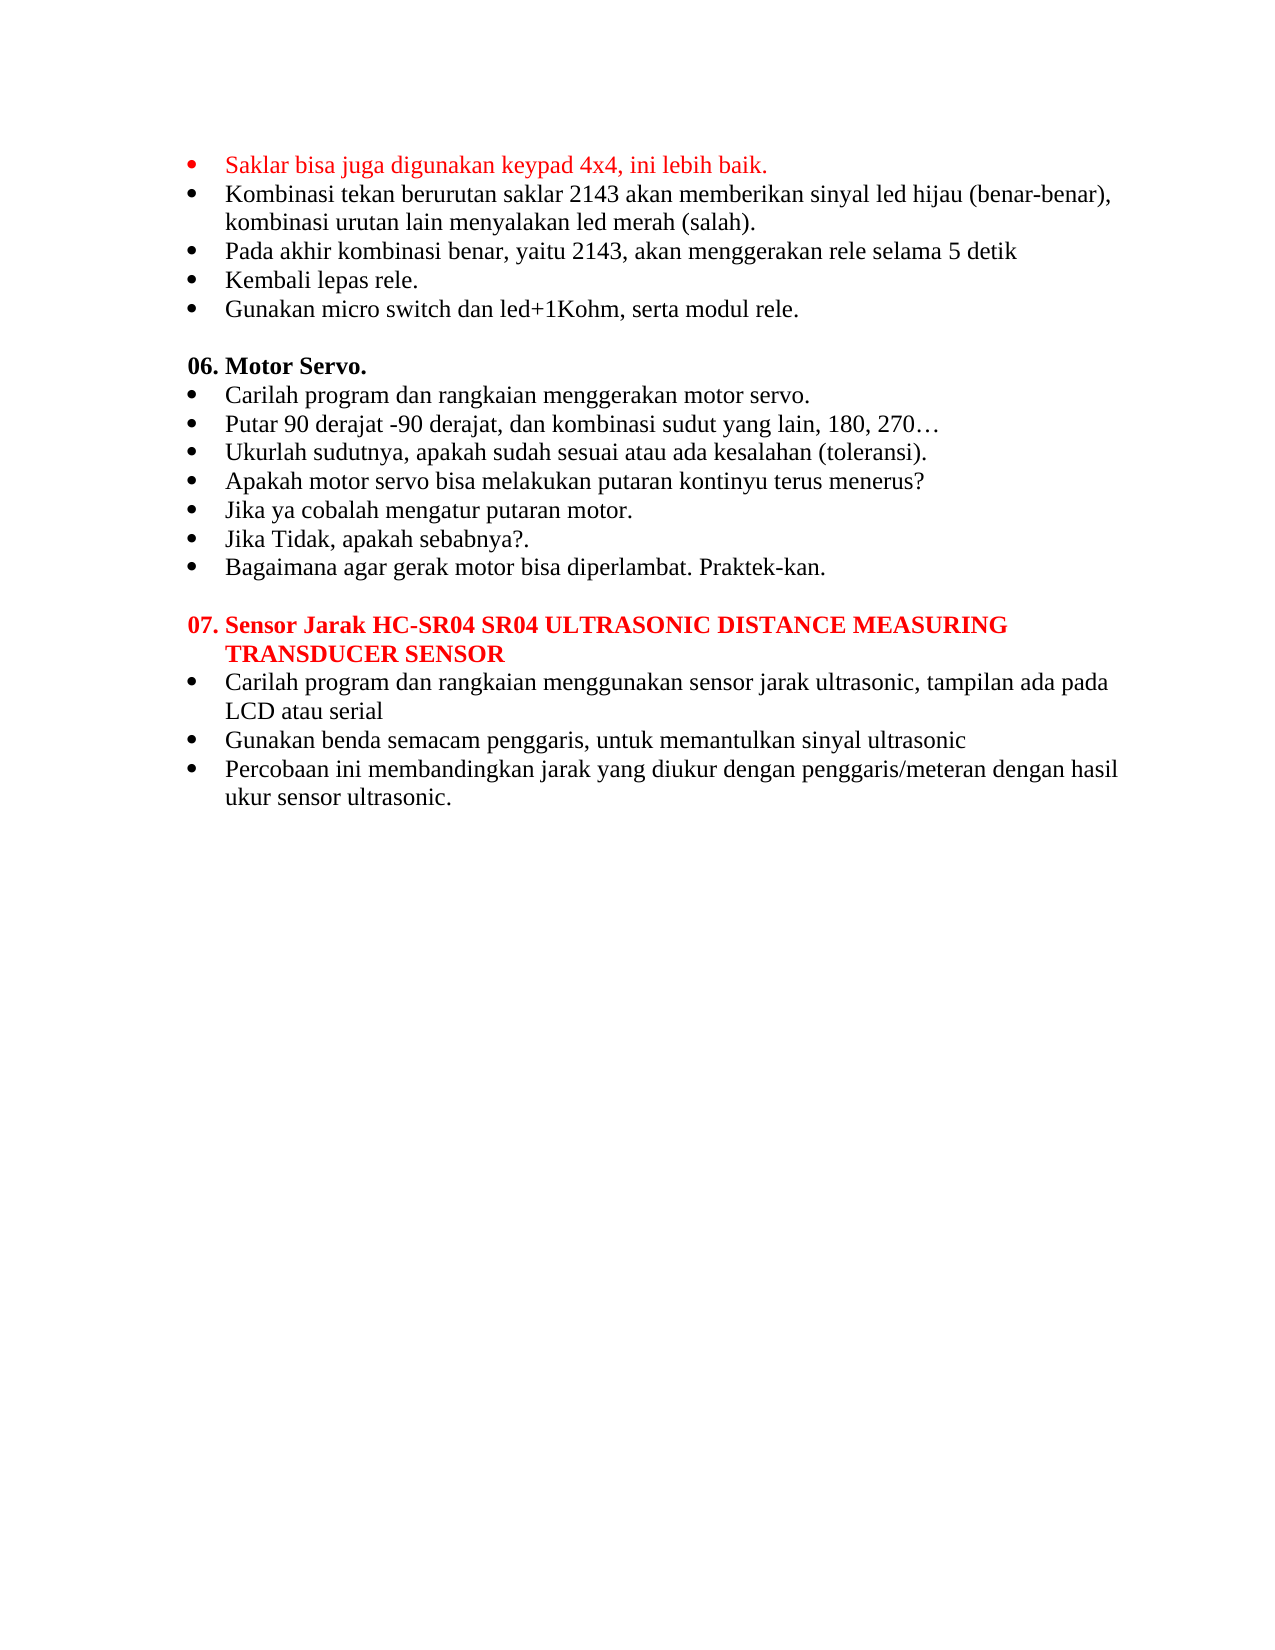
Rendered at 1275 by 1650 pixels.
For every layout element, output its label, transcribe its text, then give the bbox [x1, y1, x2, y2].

list Apakah motor servo bisa melakukan putaran kontinyu terus menerus? [187, 466, 1125, 495]
list Carilah program dan rangkaian menggunakan sensor jarak ultrasonic, tampilan ada pada LCD atau serial [187, 667, 1125, 725]
list Bagaimana agar gerak motor bisa diperlambat. Praktek-kan. [187, 552, 1125, 581]
list Kombinasi tekan berurutan saklar 2143 akan memberikan sinyal led hijau (benar-benar), kombinasi urutan lain menyalakan led merah (salah). [187, 179, 1125, 236]
list Sensor Jarak HC-SR04 SR04 ULTRASONIC DISTANCE MEASURING TRANSDUCER SENSOR [505, 610, 1125, 667]
list Jika Tidak, apakah sebabnya?. [187, 524, 1125, 552]
list Gunakan micro switch dan led+1Kohm, serta modul rele. [187, 294, 1125, 322]
list Carilah program dan rangkaian menggerakan motor servo. [187, 380, 1125, 409]
list Ukurlah sudutnya, apakah sudah sesuai atau ada kesalahan (toleransi). [187, 437, 1125, 466]
list Kembali lepas rele. [187, 265, 1125, 294]
list Motor Servo. [187, 351, 1125, 380]
list Sensor Jarak HC-SR04 SR04 ULTRASONIC DISTANCE MEASURING TRANSDUCER SENSOR [187, 610, 372, 667]
list Gunakan benda semacam penggaris, untuk memantulkan sinyal ultrasonic [187, 725, 1125, 754]
list Percobaan ini membandingkan jarak yang diukur dengan penggaris/meteran dengan hasil ukur sensor ultrasonic. [187, 754, 1125, 811]
list Jika ya cobalah mengatur putaran motor. [187, 495, 1125, 524]
list Pada akhir kombinasi benar, yaitu 2143, akan menggerakan rele selama 5 detik [187, 236, 1125, 265]
list Putar 90 derajat -90 derajat, dan kombinasi sudut yang lain, 180, 270… [187, 409, 1125, 437]
list Saklar bisa juga digunakan keypad 4x4, ini lebih baik. [187, 150, 1125, 179]
